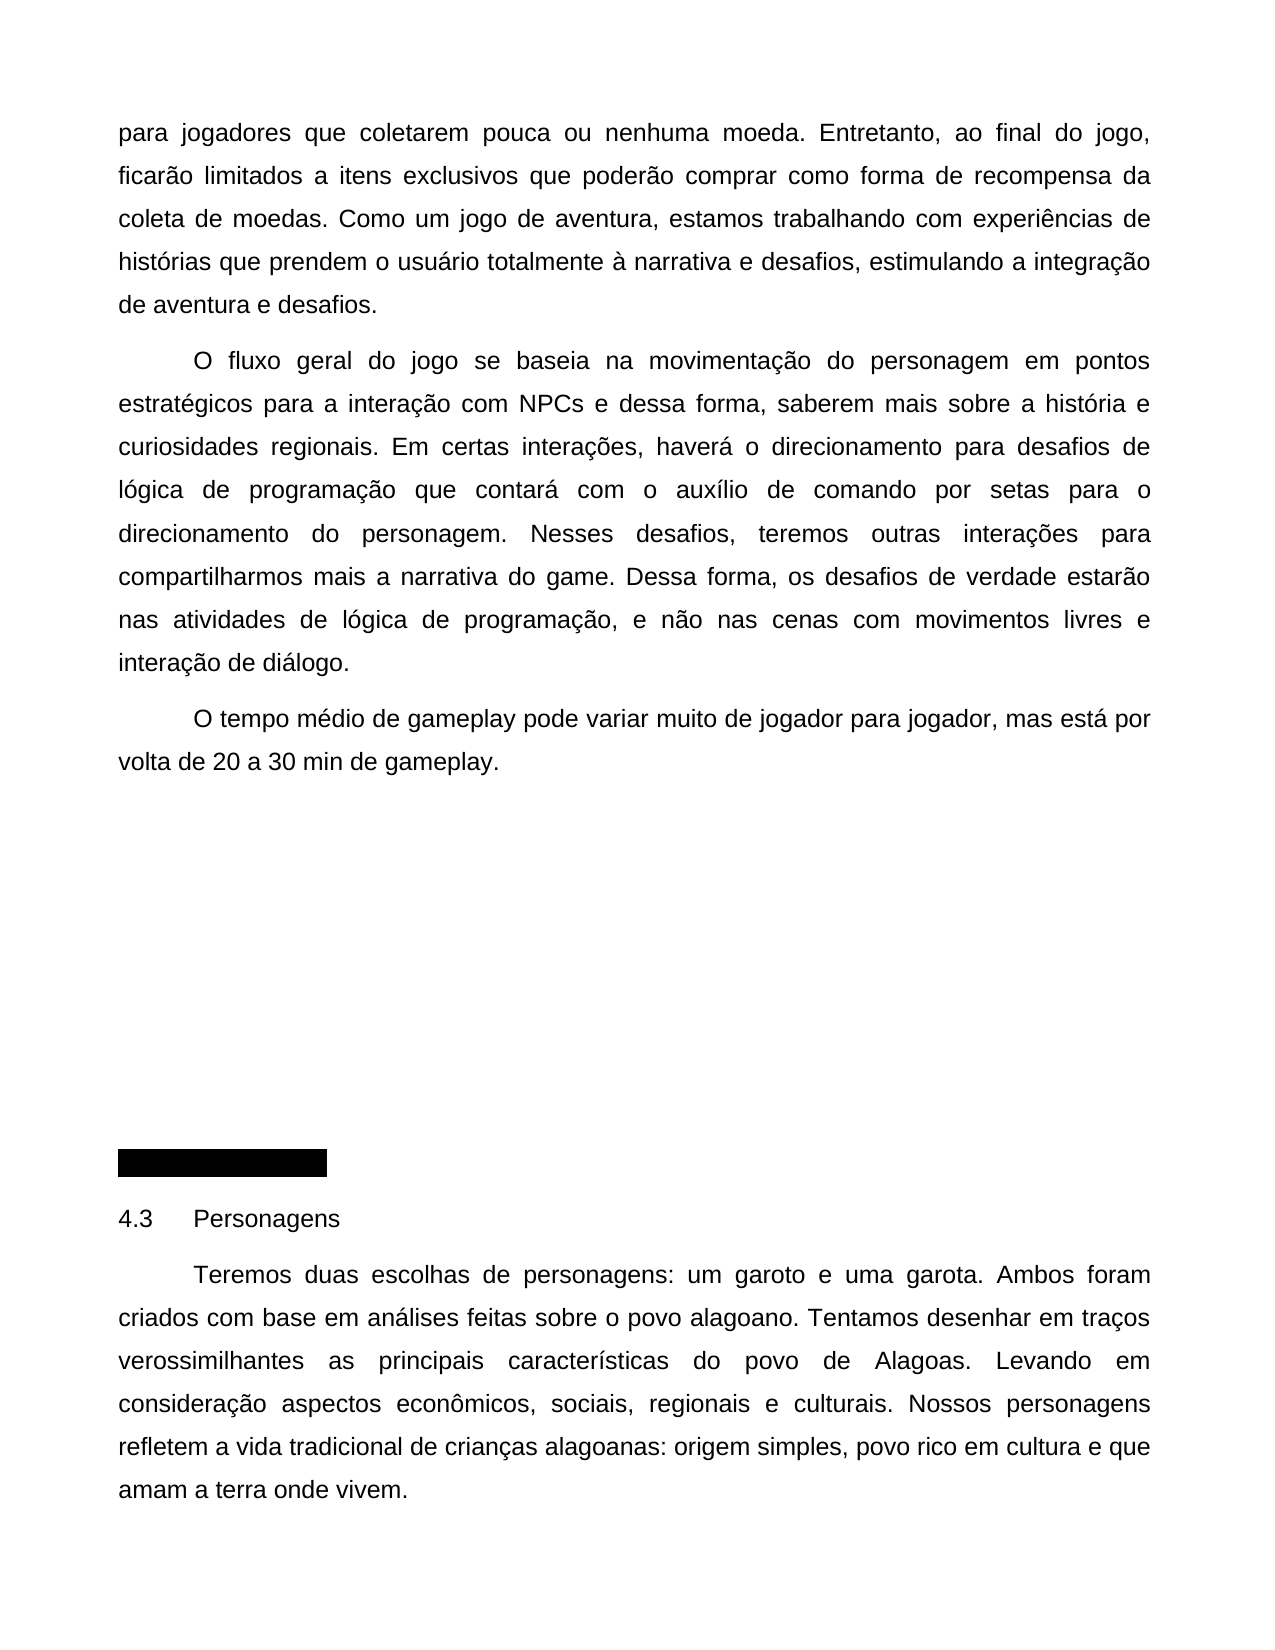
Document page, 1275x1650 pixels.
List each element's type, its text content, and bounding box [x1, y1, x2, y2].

text Teremos duas escolhas de personagens: um garoto e uma garota. Ambos foram criados com base em análises feitas sobre o povo alagoano. Tentamos desenhar em traços verossimilhantes as principais características do povo de Alagoas. Levando em consideração aspectos econômicos, sociais, regionais e culturais. Nossos personagens refletem a vida tradicional de crianças alagoanas: origem simples, povo rico em cultura e que amam a terra onde vivem. [118, 1260, 1152, 1504]
text O tempo médio de gameplay pode variar muito de jogador para jogador, mas está por volta de 20 a 30 min de gameplay. [118, 704, 1152, 776]
text O fluxo geral do jogo se baseia na movimentação do personagem em pontos estratégicos para a interação com NPCs e dessa forma, saberem mais sobre a história e curiosidades regionais. Em certas interações, haverá o direcionamento para desafios de lógica de programação que contará com o auxílio de comando por setas para o direcionamento do personagem. Nesses desafios, teremos outras interações para compartilharmos mais a narrativa do game. Dessa forma, os desafios de verdade estarão nas atividades de lógica de programação, e não nas cenas com movimentos livres e interação de diálogo. [118, 346, 1152, 677]
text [118, 118, 1152, 319]
list Personagens [118, 1204, 1152, 1233]
